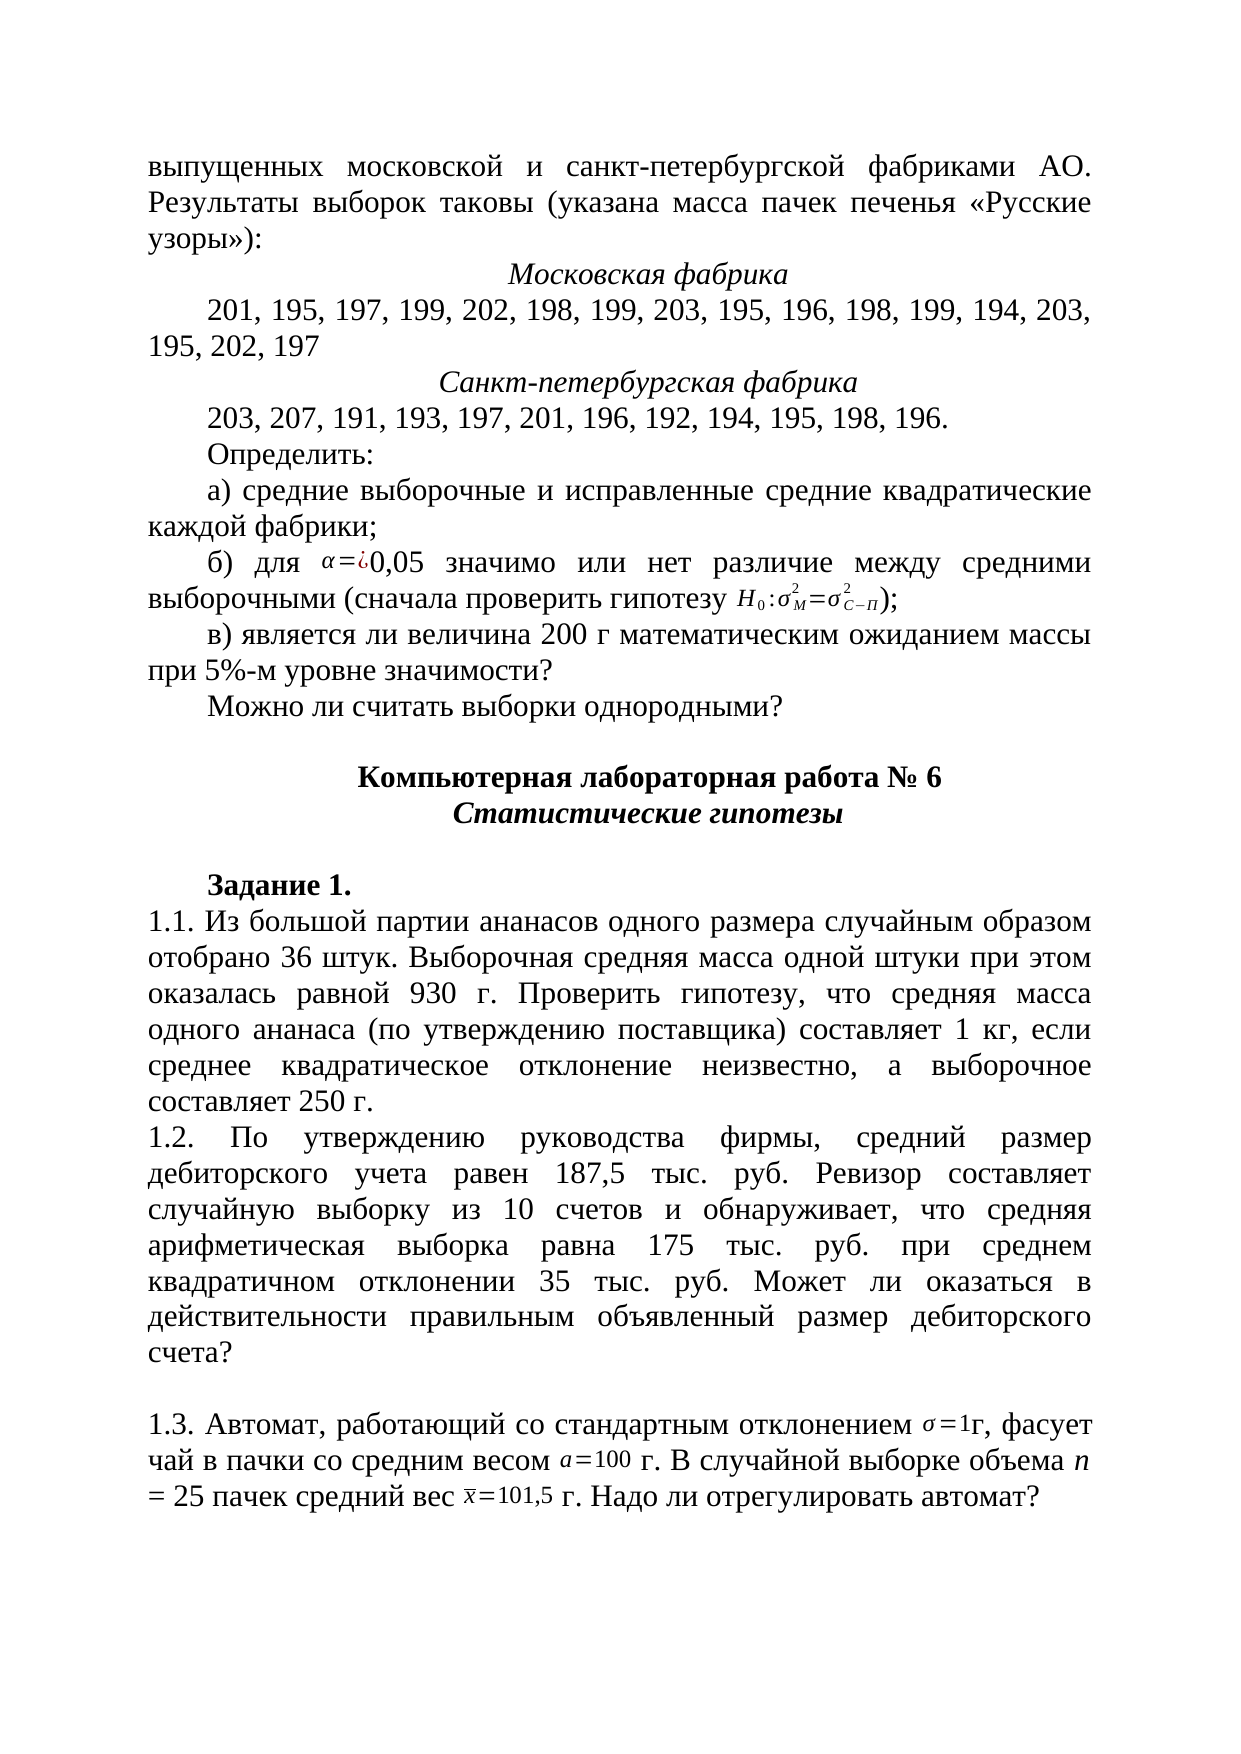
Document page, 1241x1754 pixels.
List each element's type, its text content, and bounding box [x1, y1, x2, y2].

text б) для 0,05 значимо или нет различие между средними выборочными (сначала проверить гипотезу ); [148, 543, 1092, 615]
text Определить: [148, 435, 1092, 471]
text Статистические гипотезы [148, 794, 1092, 831]
text Задание 1. [148, 866, 1092, 902]
text Санкт-петербургская фабрика [148, 363, 1092, 399]
text 1.1. Из большой партии ананасов одного размера случайным образом отобрано 36 штук. Выборочная средняя масса одной штуки при этом оказалась равной 930 г. Проверить гипотезу, что средняя масса одного ананаса (по утверждению поставщика) составляет 1 кг, если среднее квадратическое отклонение неизвестно, а выборочное составляет 250 г. [148, 902, 1092, 1118]
text Компьютерная лабораторная работа № 6 [148, 759, 1092, 794]
text в) является ли величина 200 г математическим ожиданием массы при 5%-м уровне значимости? [148, 615, 1092, 687]
text 1.3. Автомат, работающий со стандартным отклонением г, фасует чай в пачки со средним весом г. В случайной выборке объема n = 25 пачек средний вес г. Надо ли отрегулировать автомат? [148, 1406, 1092, 1513]
text 203, 207, 191, 193, 197, 201, 196, 192, 194, 195, 198, 196. [148, 399, 1092, 435]
text Московская фабрика [148, 256, 1092, 291]
text Можно ли считать выборки однородными? [148, 687, 1092, 723]
text 1.2. По утверждению руководства фирмы, средний размер дебиторского учета равен 187,5 тыс. руб. Ревизор составляет случайную выборку из 10 счетов и обнаруживает, что средняя арифметическая выборка равна 175 тыс. руб. при среднем квадратичном отклонении 35 тыс. руб. Может ли оказаться в действительности правильным объявленный размер дебиторского счета? [148, 1118, 1092, 1369]
text а) средние выборочные и исправленные средние квадратические каждой фабрики; [148, 471, 1092, 543]
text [148, 148, 1092, 256]
text 201, 195, 197, 199, 202, 198, 199, 203, 195, 196, 198, 199, 194, 203, 195, 202, 197 [148, 291, 1092, 363]
